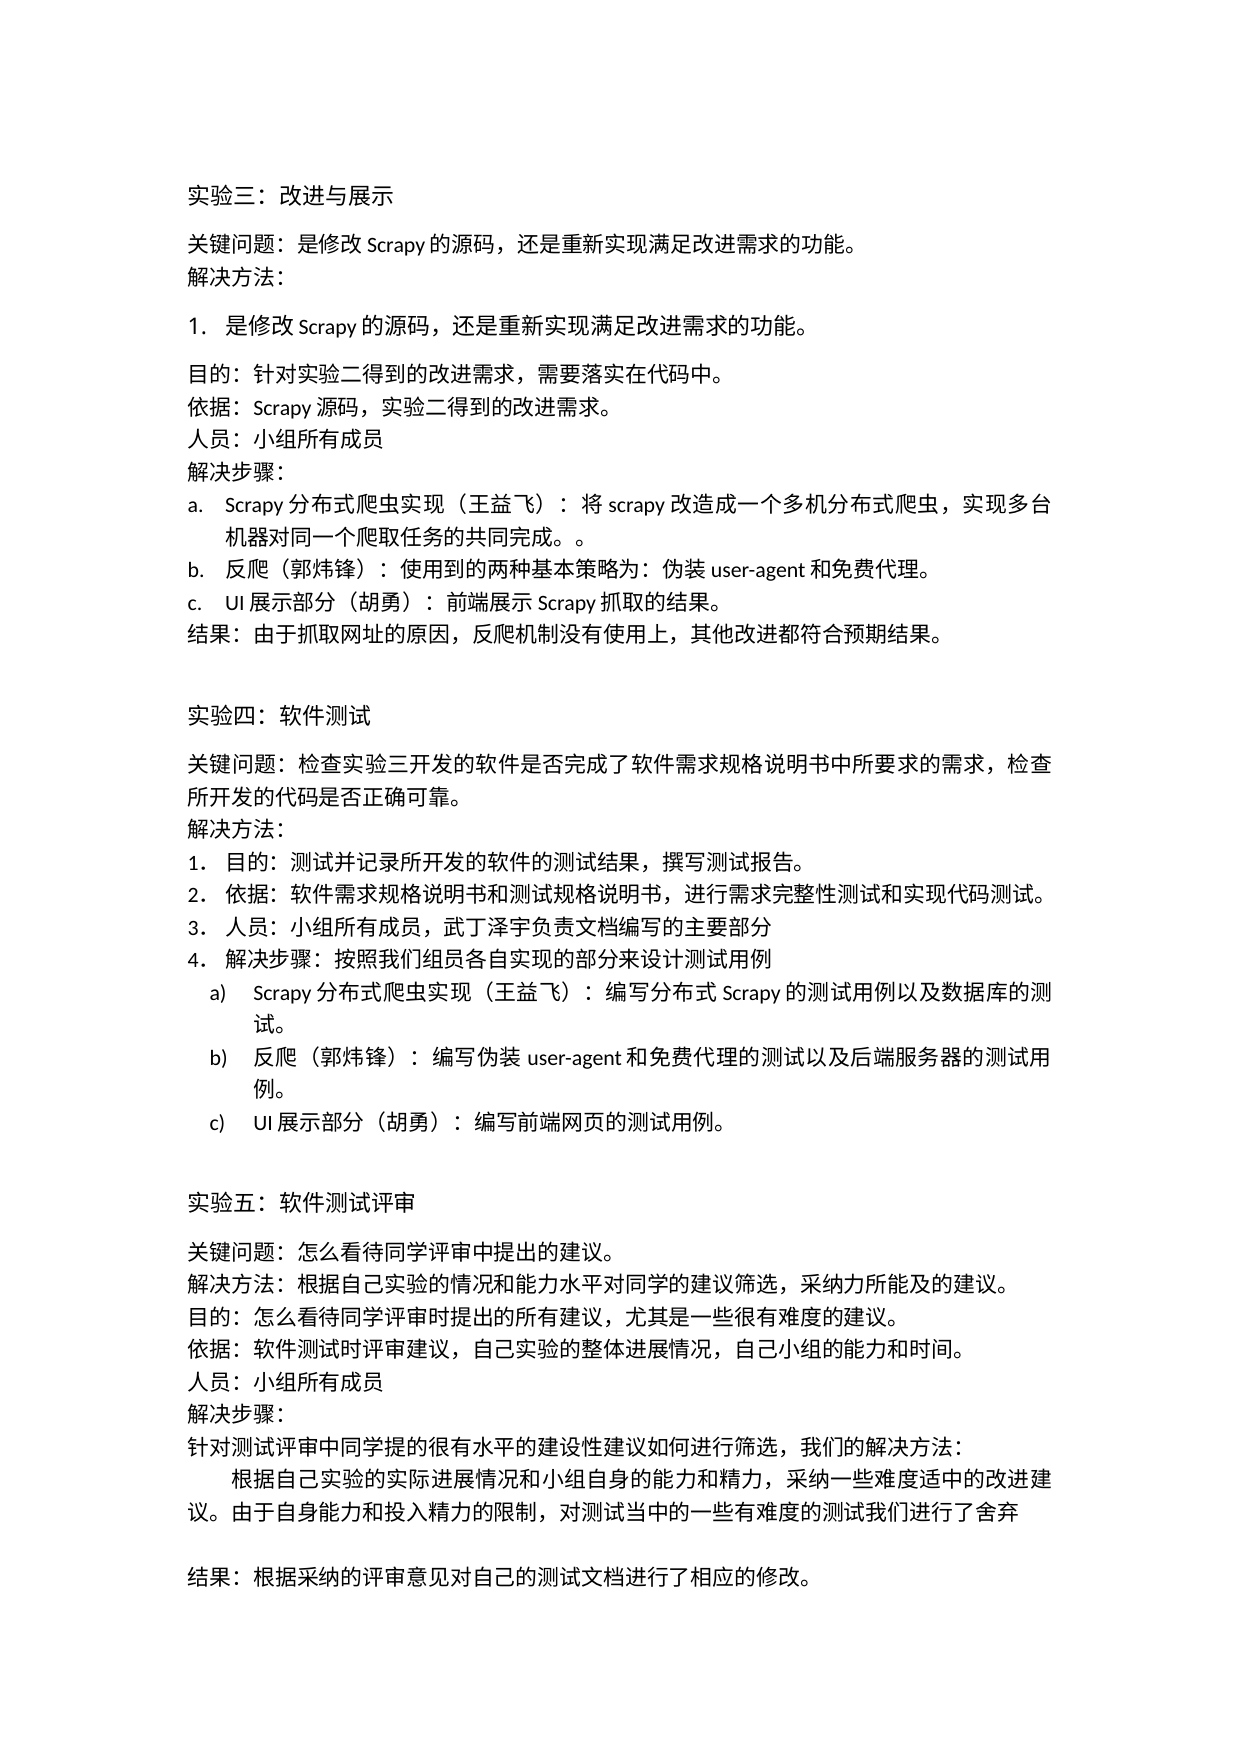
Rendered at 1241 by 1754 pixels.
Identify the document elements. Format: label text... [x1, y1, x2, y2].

text 实验四：软件测试 [187, 682, 1053, 747]
text 依据：Scrapy源码，实验二得到的改进需求。 [187, 389, 1053, 422]
text 目的：怎么看待同学评审时提出的所有建议，尤其是一些很有难度的建议。 [187, 1299, 1053, 1332]
list UI展示部分（胡勇）：前端展示Scrapy抓取的结果。 [187, 584, 1053, 617]
text 依据：软件测试时评审建议，自己实验的整体进展情况，自己小组的能力和时间。 [187, 1332, 1053, 1364]
text 关键问题：检查实验三开发的软件是否完成了软件需求规格说明书中所要求的需求，检查所开发的代码是否正确可靠。 [187, 747, 1053, 812]
list UI展示部分（胡勇）：编写前端网页的测试用例。 [209, 1104, 1053, 1137]
text 人员：小组所有成员 [187, 422, 1053, 454]
list 反爬（郭炜锋）：使用到的两种基本策略为：伪装user-agent和免费代理。 [187, 552, 1053, 584]
text 关键问题：是修改Scrapy的源码，还是重新实现满足改进需求的功能。 [187, 227, 1053, 259]
text 解决步骤： [187, 454, 1053, 487]
text 解决方法：根据自己实验的情况和能力水平对同学的建议筛选，采纳力所能及的建议。 [187, 1267, 1053, 1299]
text 根据自己实验的实际进展情况和小组自身的能力和精力，采纳一些难度适中的改进建议。由于自身能力和投入精力的限制，对测试当中的一些有难度的测试我们进行了舍弃 [187, 1462, 1053, 1527]
list Scrapy分布式爬虫实现（王益飞）：编写分布式Scrapy的测试用例以及数据库的测试。 [209, 974, 1053, 1039]
list 是修改Scrapy的源码，还是重新实现满足改进需求的功能。 [187, 292, 1053, 357]
text 解决方法： [187, 259, 1053, 292]
list 反爬（郭炜锋）：编写伪装user-agent和免费代理的测试以及后端服务器的测试用例。 [209, 1039, 1053, 1104]
text 关键问题：怎么看待同学评审中提出的建议。 [187, 1234, 1053, 1267]
text 实验五：软件测试评审 [187, 1169, 1053, 1234]
text 解决方法： [187, 812, 1053, 844]
text 针对测试评审中同学提的很有水平的建设性建议如何进行筛选，我们的解决方法： [187, 1429, 1053, 1462]
text 目的：针对实验二得到的改进需求，需要落实在代码中。 [187, 357, 1053, 389]
list 目的：测试并记录所开发的软件的测试结果，撰写测试报告。 [187, 844, 1053, 877]
text 结果：根据采纳的评审意见对自己的测试文档进行了相应的修改。 [187, 1559, 1053, 1592]
list Scrapy分布式爬虫实现（王益飞）：将scrapy改造成一个多机分布式爬虫，实现多台机器对同一个爬取任务的共同完成。。 [187, 487, 1053, 552]
text 人员：小组所有成员 [187, 1364, 1053, 1397]
list 人员：小组所有成员，武丁泽宇负责文档编写的主要部分 [187, 909, 1053, 942]
list 依据：软件需求规格说明书和测试规格说明书，进行需求完整性测试和实现代码测试。 [187, 877, 1053, 909]
text 实验三：改进与展示 [187, 162, 1053, 227]
text 结果：由于抓取网址的原因，反爬机制没有使用上，其他改进都符合预期结果。 [187, 617, 1053, 649]
text 解决步骤： [187, 1397, 1053, 1429]
list 解决步骤：按照我们组员各自实现的部分来设计测试用例 [187, 942, 1053, 974]
